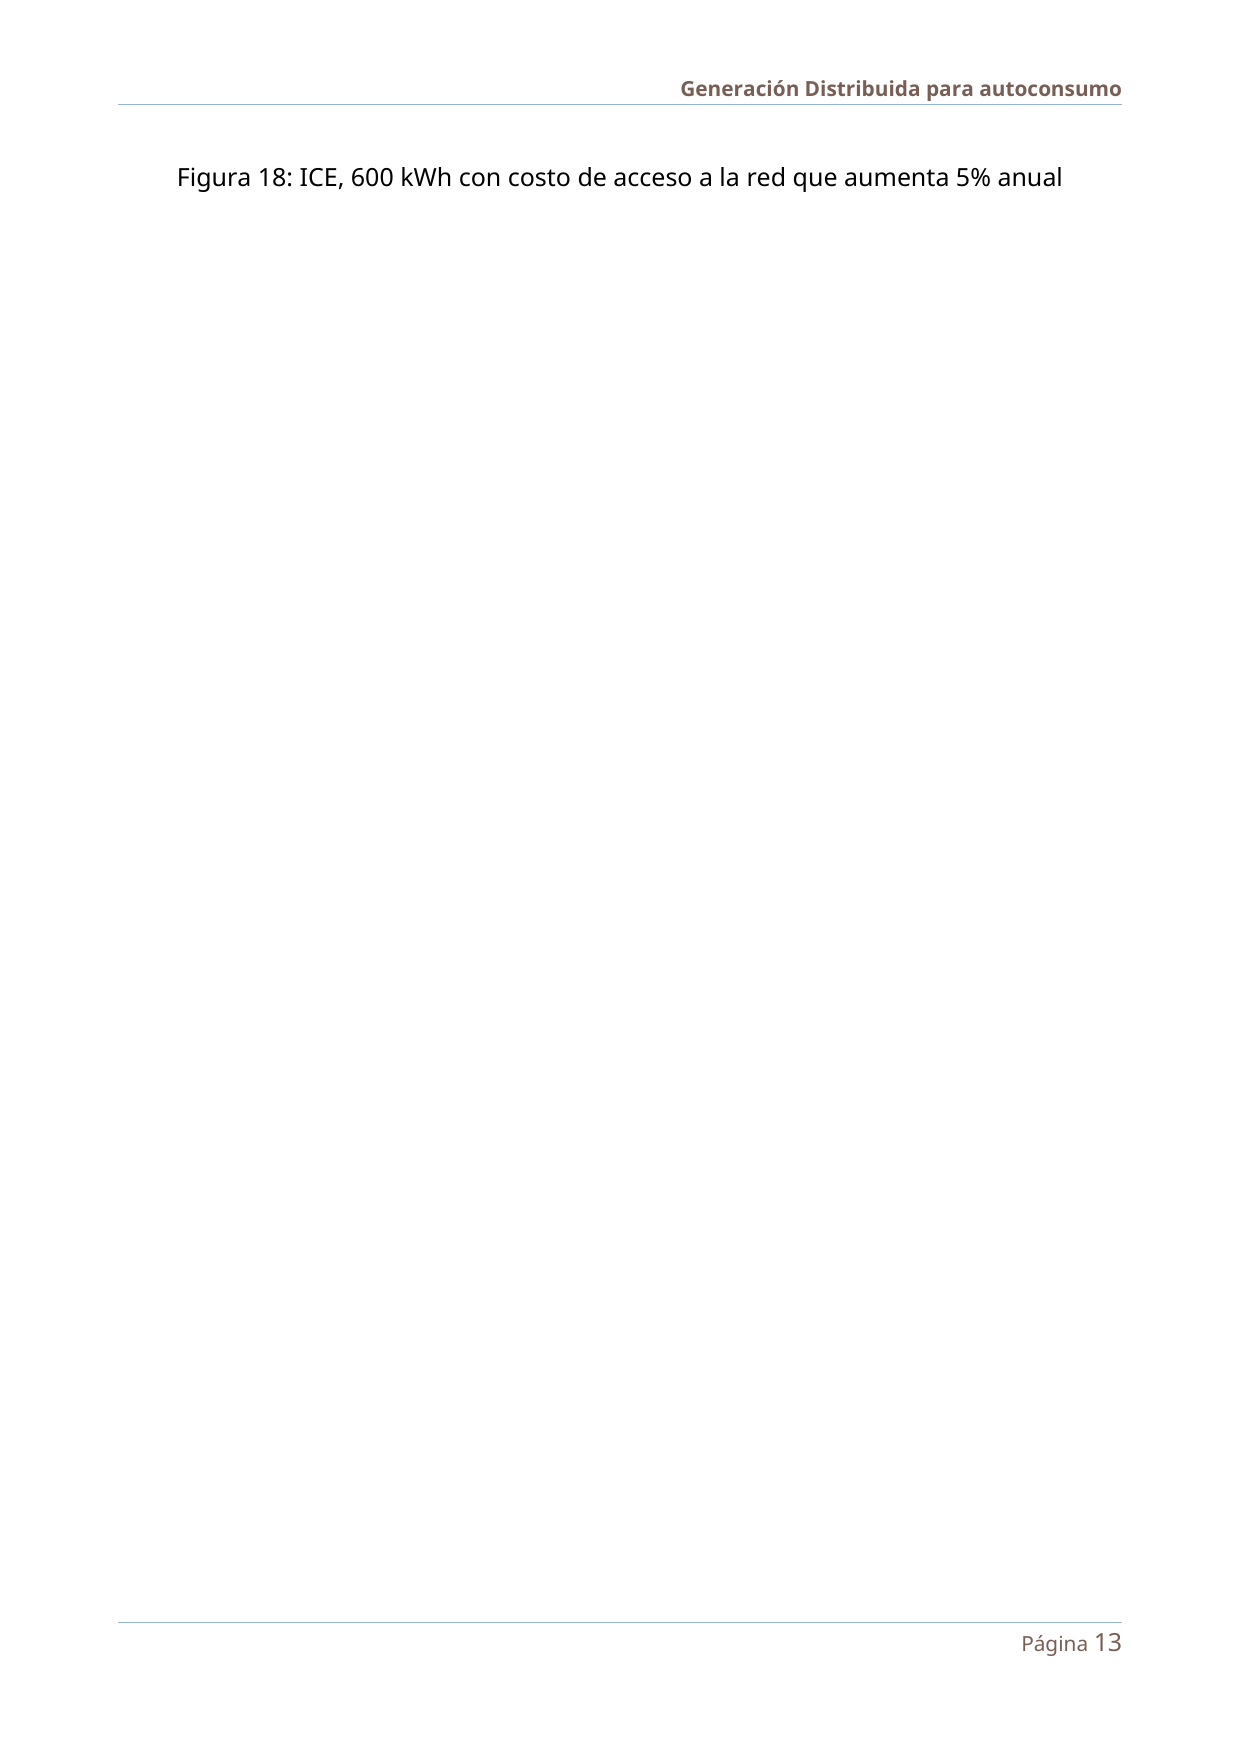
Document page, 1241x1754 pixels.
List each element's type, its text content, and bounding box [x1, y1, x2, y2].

text Figura 18: ICE, 600 kWh con costo de acceso a la red que aumenta 5% anual [118, 159, 1122, 193]
